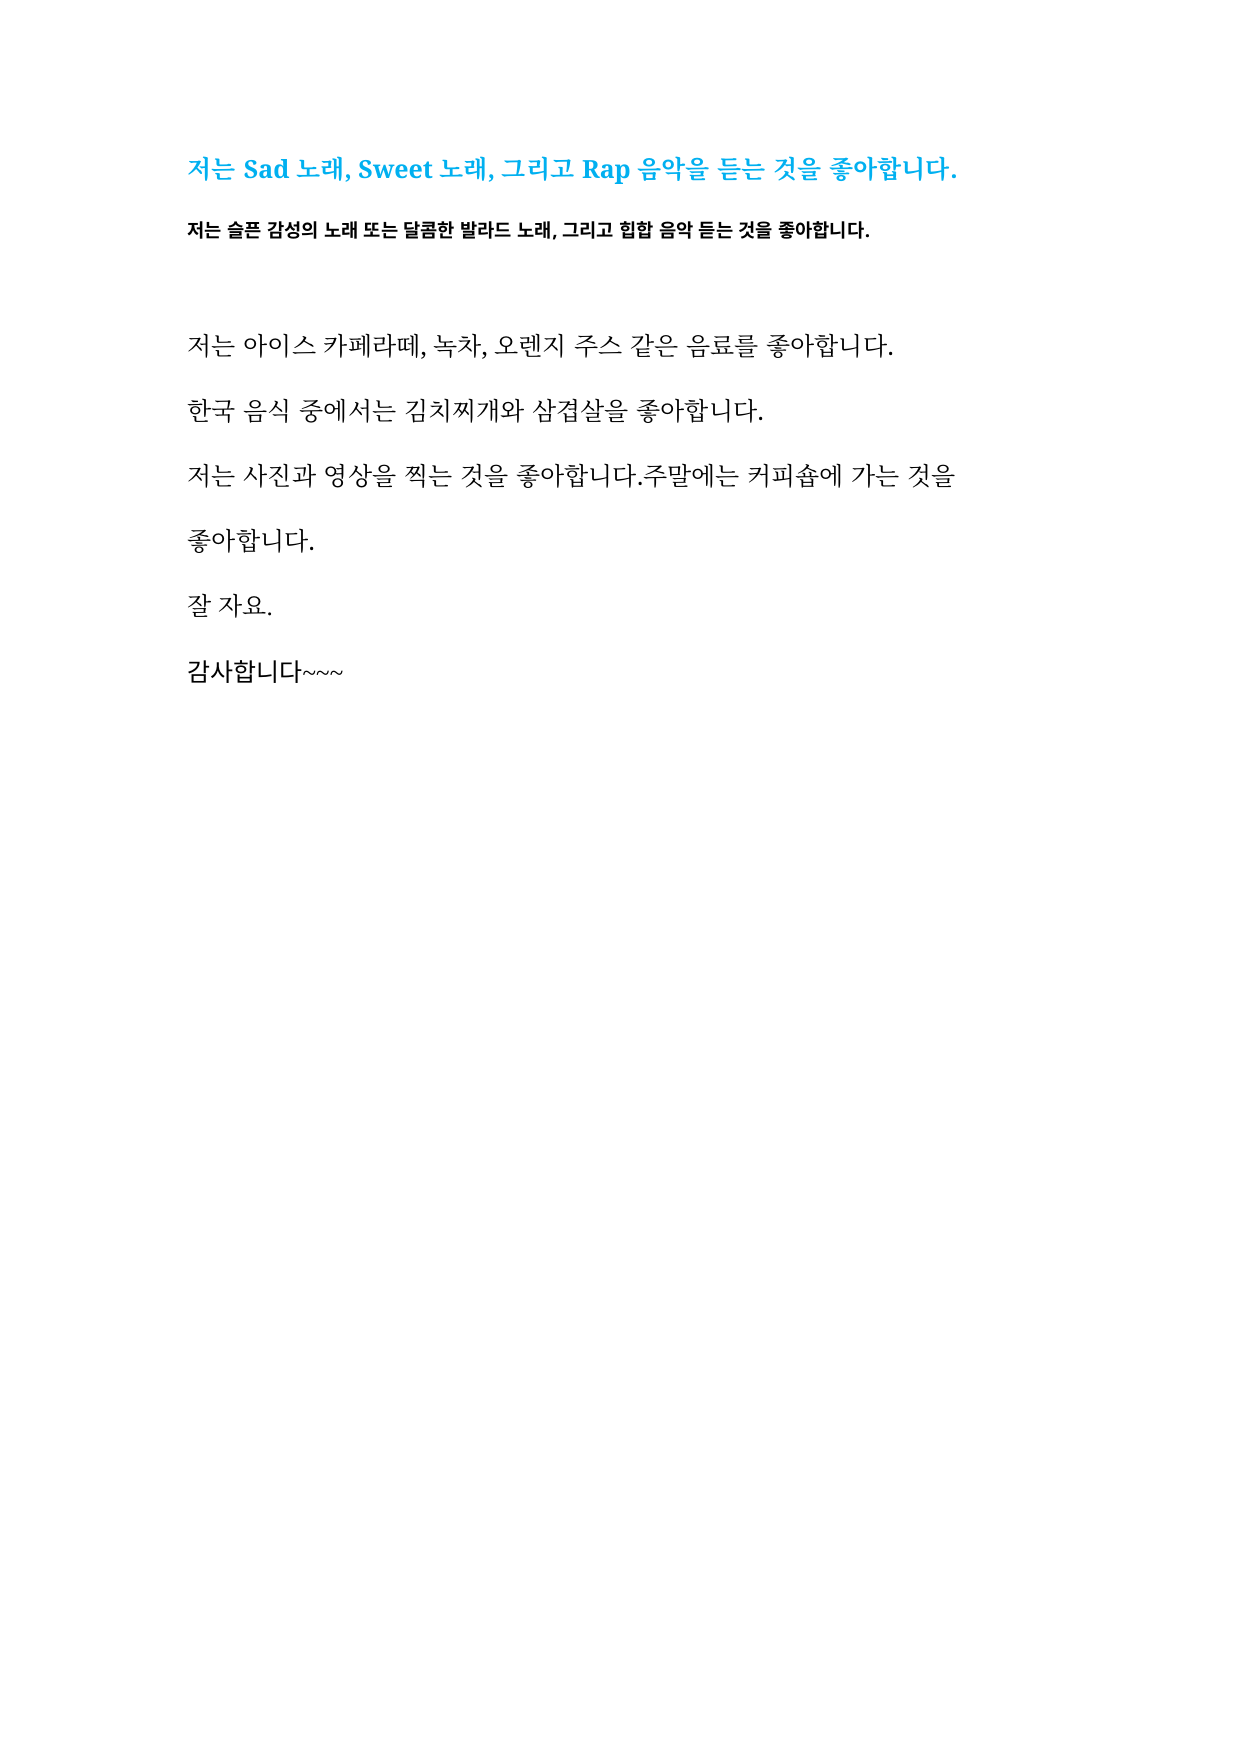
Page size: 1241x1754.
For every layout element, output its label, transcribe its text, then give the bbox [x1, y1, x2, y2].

text 저는 아이스 카페라떼, 녹차, 오렌지 주스 같은 음료를 좋아합니다. [187, 326, 1053, 362]
text 좋아합니다. [187, 522, 1053, 558]
text 한국 음식 중에서는 김치찌개와 삼겹살을 좋아합니다. [187, 391, 1053, 427]
text 저는 Sad 노래, Sweet 노래, 그리고 Rap 음악을 듣는 것을 좋아합니다. [187, 150, 1053, 186]
text 잘 자요. [187, 587, 1053, 623]
text 저는 사진과 영상을 찍는 것을 좋아합니다.주말에는 커피숍에 가는 것을 [187, 457, 1053, 493]
text 감사합니다~~~ [187, 652, 1053, 688]
text 저는 슬픈 감성의 노래 또는 달콤한 발라드 노래, 그리고 힙합 음악 듣는 것을 좋아합니다. [187, 215, 1053, 242]
